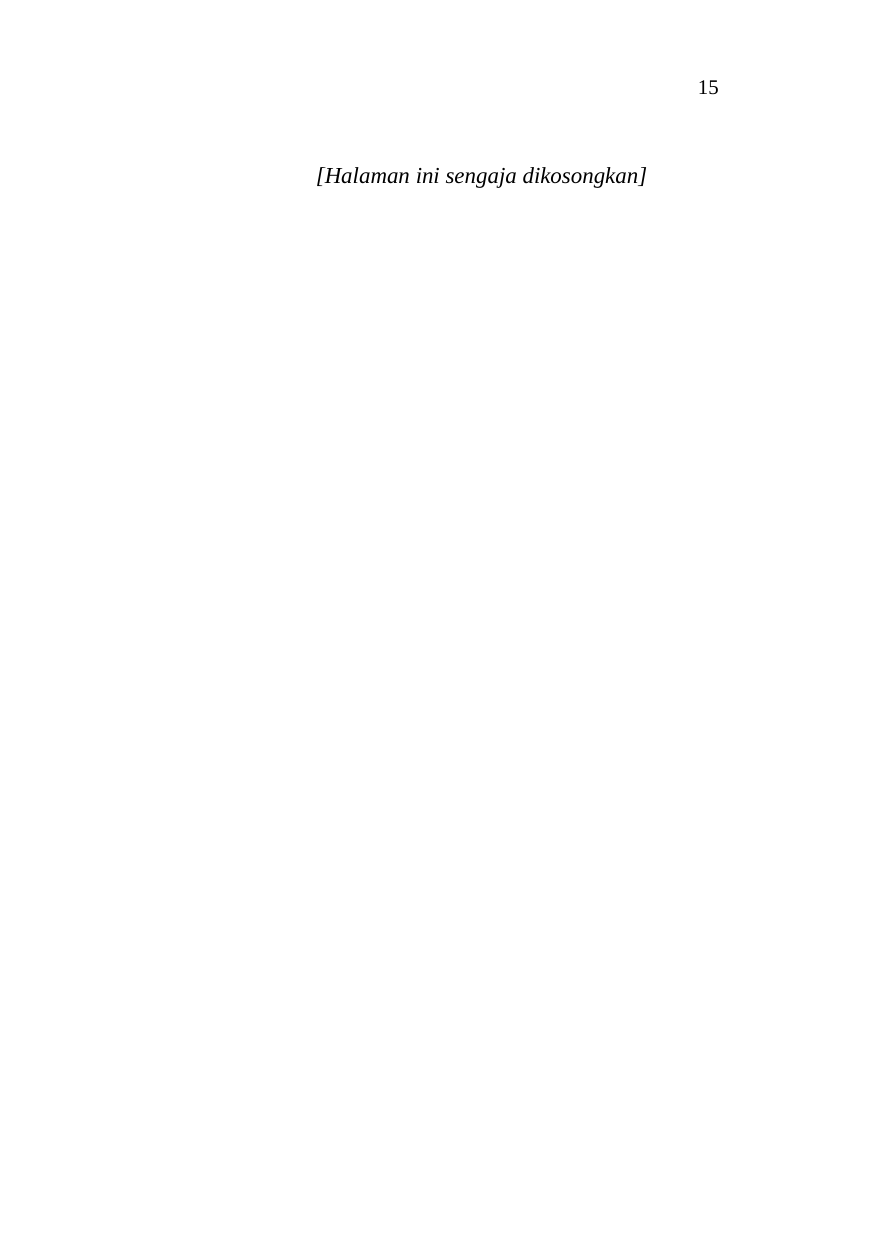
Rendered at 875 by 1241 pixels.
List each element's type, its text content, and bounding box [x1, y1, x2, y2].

list [Halaman ini sengaja dikosongkan] [179, 162, 756, 189]
